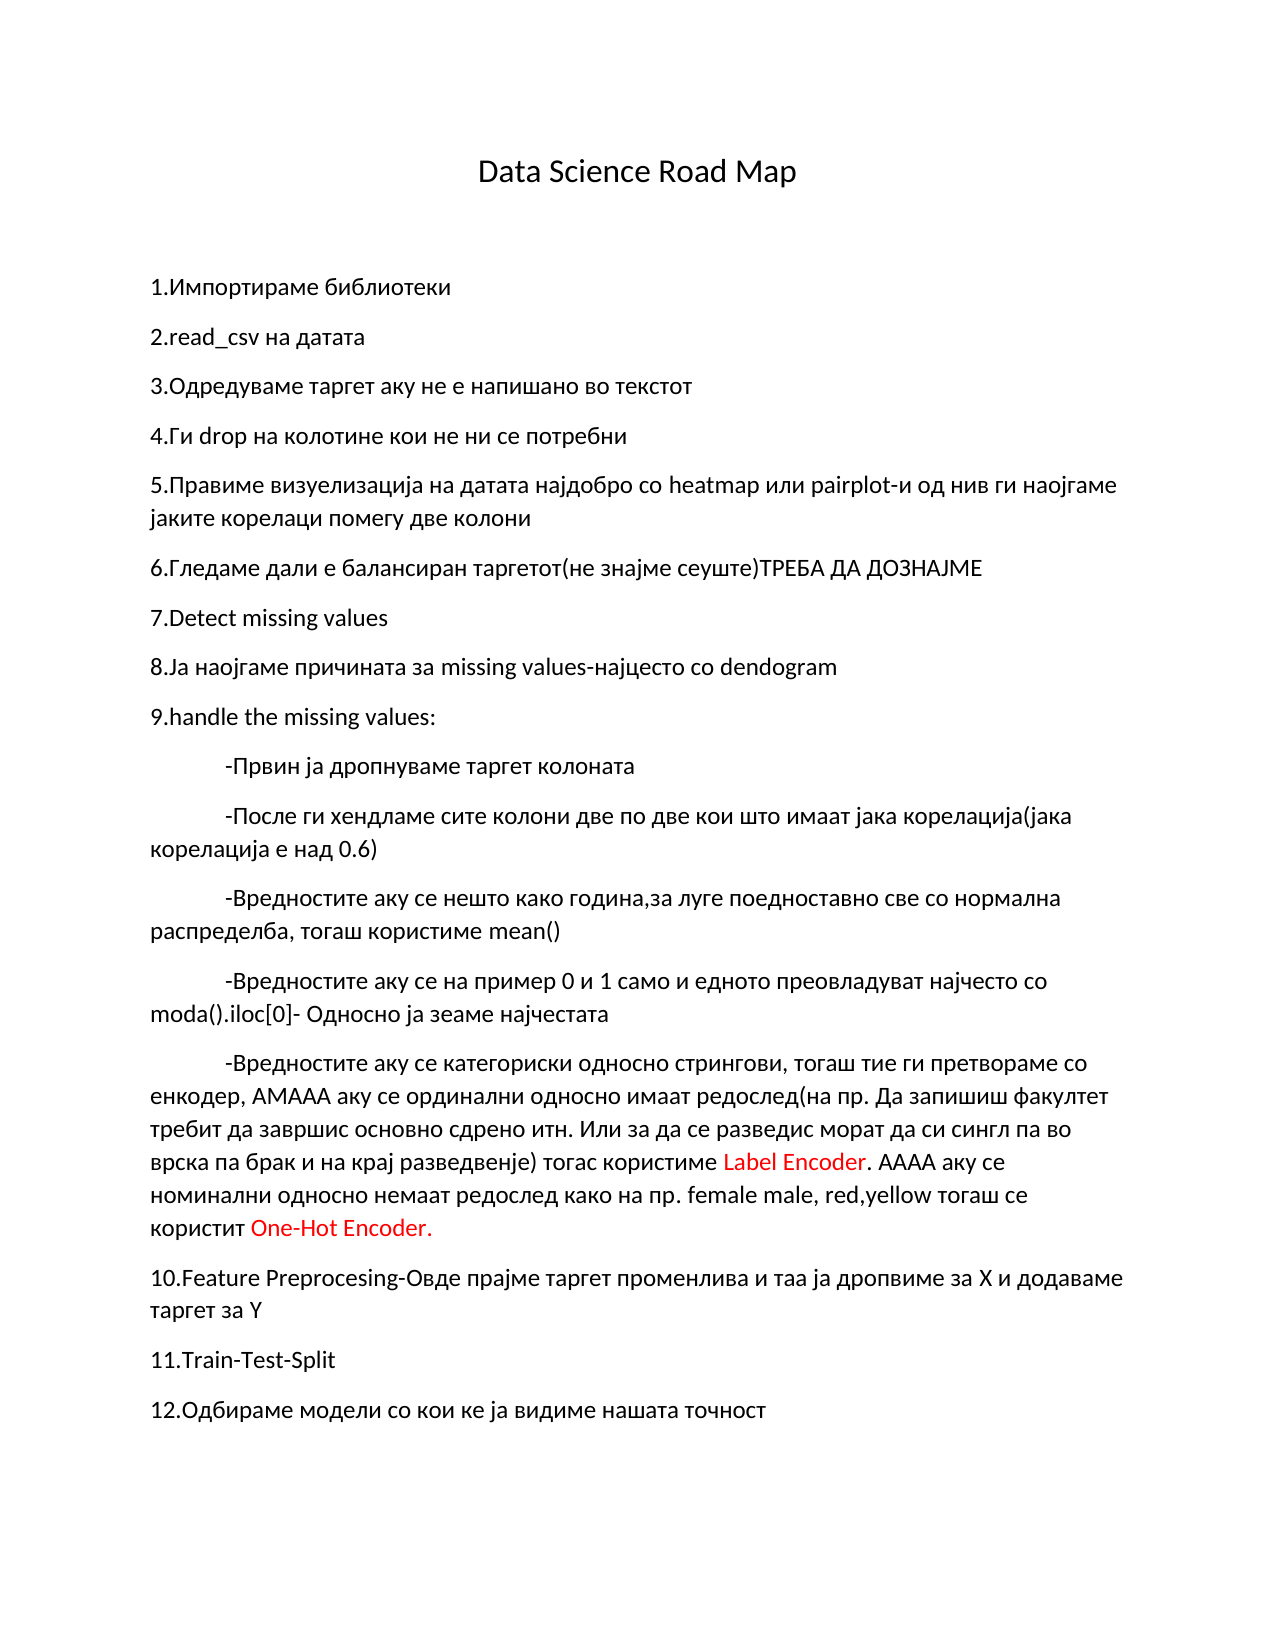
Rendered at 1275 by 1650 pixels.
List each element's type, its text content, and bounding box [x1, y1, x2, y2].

text 9.handle the missing values: [150, 701, 1125, 731]
text 7.Detect missing values [150, 602, 1125, 632]
text 12.Одбираме модели со кои ке ја видиме нашата точност [150, 1394, 1125, 1424]
text -Првин ја дропнуваме таргет колоната [150, 750, 1125, 781]
text 3.Одредуваме таргет аку не е напишано во текстот [150, 370, 1125, 401]
text -Вредностите аку се категориски односно стрингови, тогаш тие ги претвораме со енкодер, АМААА аку се ординални односно имаат редослед(на пр. Да запишиш факултет требит да завршис основно сдрено итн. Или за да се разведис морат да си сингл па во врска па брак и на крај разведвенје) тогас користиме Label Encoder. АААА аку се номинални односно немаат редослед како на пр. female male, red,yellow тогаш се користит One-Hot Encoder. [150, 1047, 1125, 1243]
text -Вредностите аку се на пример 0 и 1 само и едното преовладуват најчесто со moda().iloc[0]- Односно ја зеаме најчестата [150, 965, 1125, 1028]
text 5.Правиме визуелизација на датата најдобро со heatmap или pairplot-и од нив ги наојгаме јаките корелаци помегу две колони [150, 469, 1125, 533]
text 10.Feature Preprocesing-Овде прајме таргет променлива и таа ја дропвиме за X и додаваме таргет за Y [150, 1262, 1125, 1325]
text 2.read_csv на датата [150, 321, 1125, 351]
text 1.Импортираме библиотеки [150, 271, 1125, 302]
text -После ги хендламе сите колони две по две кои што имаат јака корелација(јака корелација е над 0.6) [150, 800, 1125, 863]
text -Вредностите аку се нешто како година,за луге поедноставно све со нормална распределба, тогаш користиме mean() [150, 882, 1125, 946]
text 6.Гледаме дали е балансиран таргетот(не знајме сеуште)ТРЕБА ДА ДОЗНАЈМЕ [150, 552, 1125, 583]
text Data Science Road Map [150, 150, 1125, 191]
text 11.Train-Test-Split [150, 1344, 1125, 1375]
text 8.Ја наојгаме причината за missing values-најцесто со dendogram [150, 651, 1125, 682]
text 4.Ги drop на колотине кои не ни се потребни [150, 420, 1125, 451]
